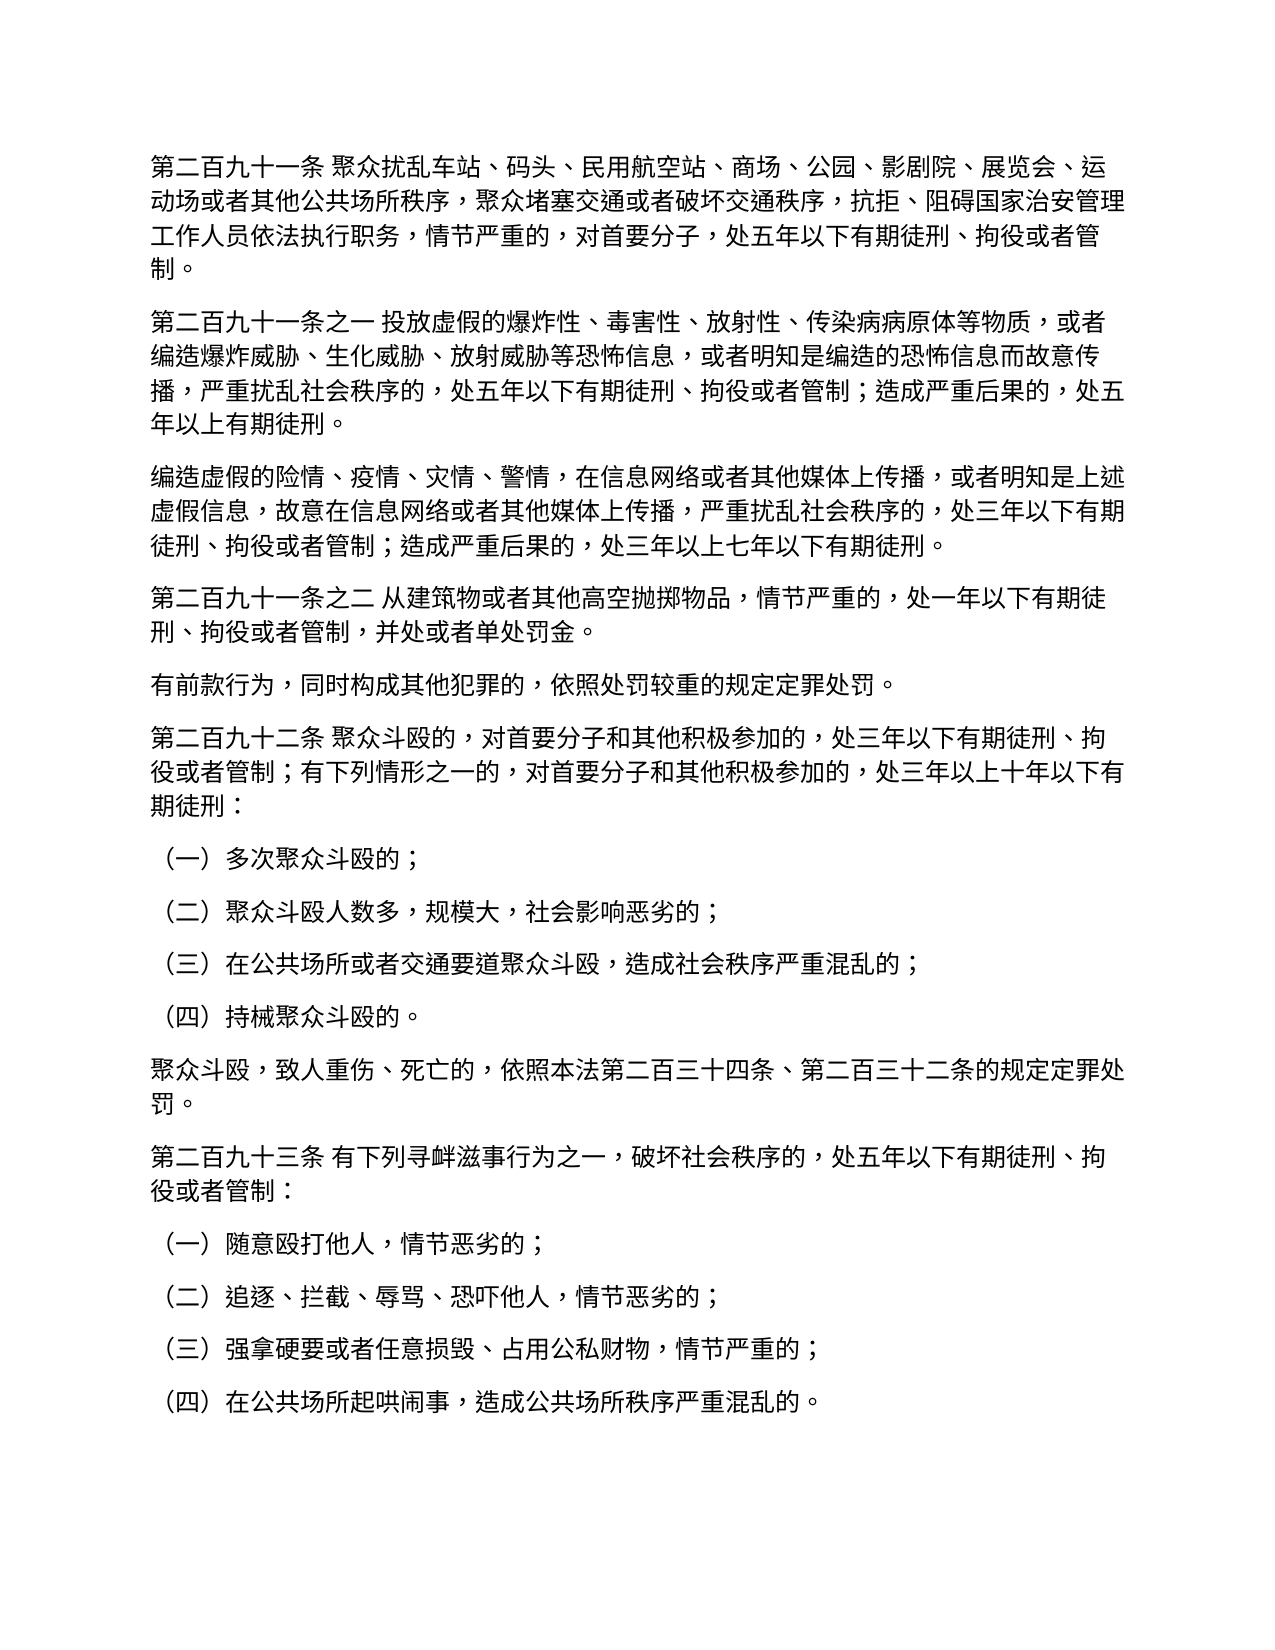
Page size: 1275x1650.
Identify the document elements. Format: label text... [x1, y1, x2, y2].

text （四）在公共场所起哄闹事，造成公共场所秩序严重混乱的。 [150, 1385, 1125, 1419]
text 第二百九十二条 聚众斗殴的，对首要分子和其他积极参加的，处三年以下有期徒刑、拘役或者管制；有下列情形之一的，对首要分子和其他积极参加的，处三年以上十年以下有期徒刑： [150, 721, 1125, 823]
text （一）随意殴打他人，情节恶劣的； [150, 1227, 1125, 1261]
text 有前款行为，同时构成其他犯罪的，依照处罚较重的规定定罪处罚。 [150, 668, 1125, 702]
text 第二百九十一条之一 投放虚假的爆炸性、毒害性、放射性、传染病病原体等物质，或者编造爆炸威胁、生化威胁、放射威胁等恐怖信息，或者明知是编造的恐怖信息而故意传播，严重扰乱社会秩序的，处五年以下有期徒刑、拘役或者管制；造成严重后果的，处五年以上有期徒刑。 [150, 305, 1125, 441]
text 第二百九十一条之二 从建筑物或者其他高空抛掷物品，情节严重的，处一年以下有期徒刑、拘役或者管制，并处或者单处罚金。 [150, 581, 1125, 649]
text （三）在公共场所或者交通要道聚众斗殴，造成社会秩序严重混乱的； [150, 947, 1125, 981]
text （二）追逐、拦截、辱骂、恐吓他人，情节恶劣的； [150, 1279, 1125, 1313]
text （四）持械聚众斗殴的。 [150, 1000, 1125, 1034]
text （二）聚众斗殴人数多，规模大，社会影响恶劣的； [150, 894, 1125, 928]
text 第二百九十三条 有下列寻衅滋事行为之一，破坏社会秩序的，处五年以下有期徒刑、拘役或者管制： [150, 1140, 1125, 1208]
text （三）强拿硬要或者任意损毁、占用公私财物，情节严重的； [150, 1332, 1125, 1366]
text （一）多次聚众斗殴的； [150, 842, 1125, 876]
text 第二百九十一条 聚众扰乱车站、码头、民用航空站、商场、公园、影剧院、展览会、运动场或者其他公共场所秩序，聚众堵塞交通或者破坏交通秩序，抗拒、阻碍国家治安管理工作人员依法执行职务，情节严重的，对首要分子，处五年以下有期徒刑、拘役或者管制。 [150, 150, 1125, 286]
text 编造虚假的险情、疫情、灾情、警情，在信息网络或者其他媒体上传播，或者明知是上述虚假信息，故意在信息网络或者其他媒体上传播，严重扰乱社会秩序的，处三年以下有期徒刑、拘役或者管制；造成严重后果的，处三年以上七年以下有期徒刑。 [150, 460, 1125, 562]
text 聚众斗殴，致人重伤、死亡的，依照本法第二百三十四条、第二百三十二条的规定定罪处罚。 [150, 1053, 1125, 1121]
